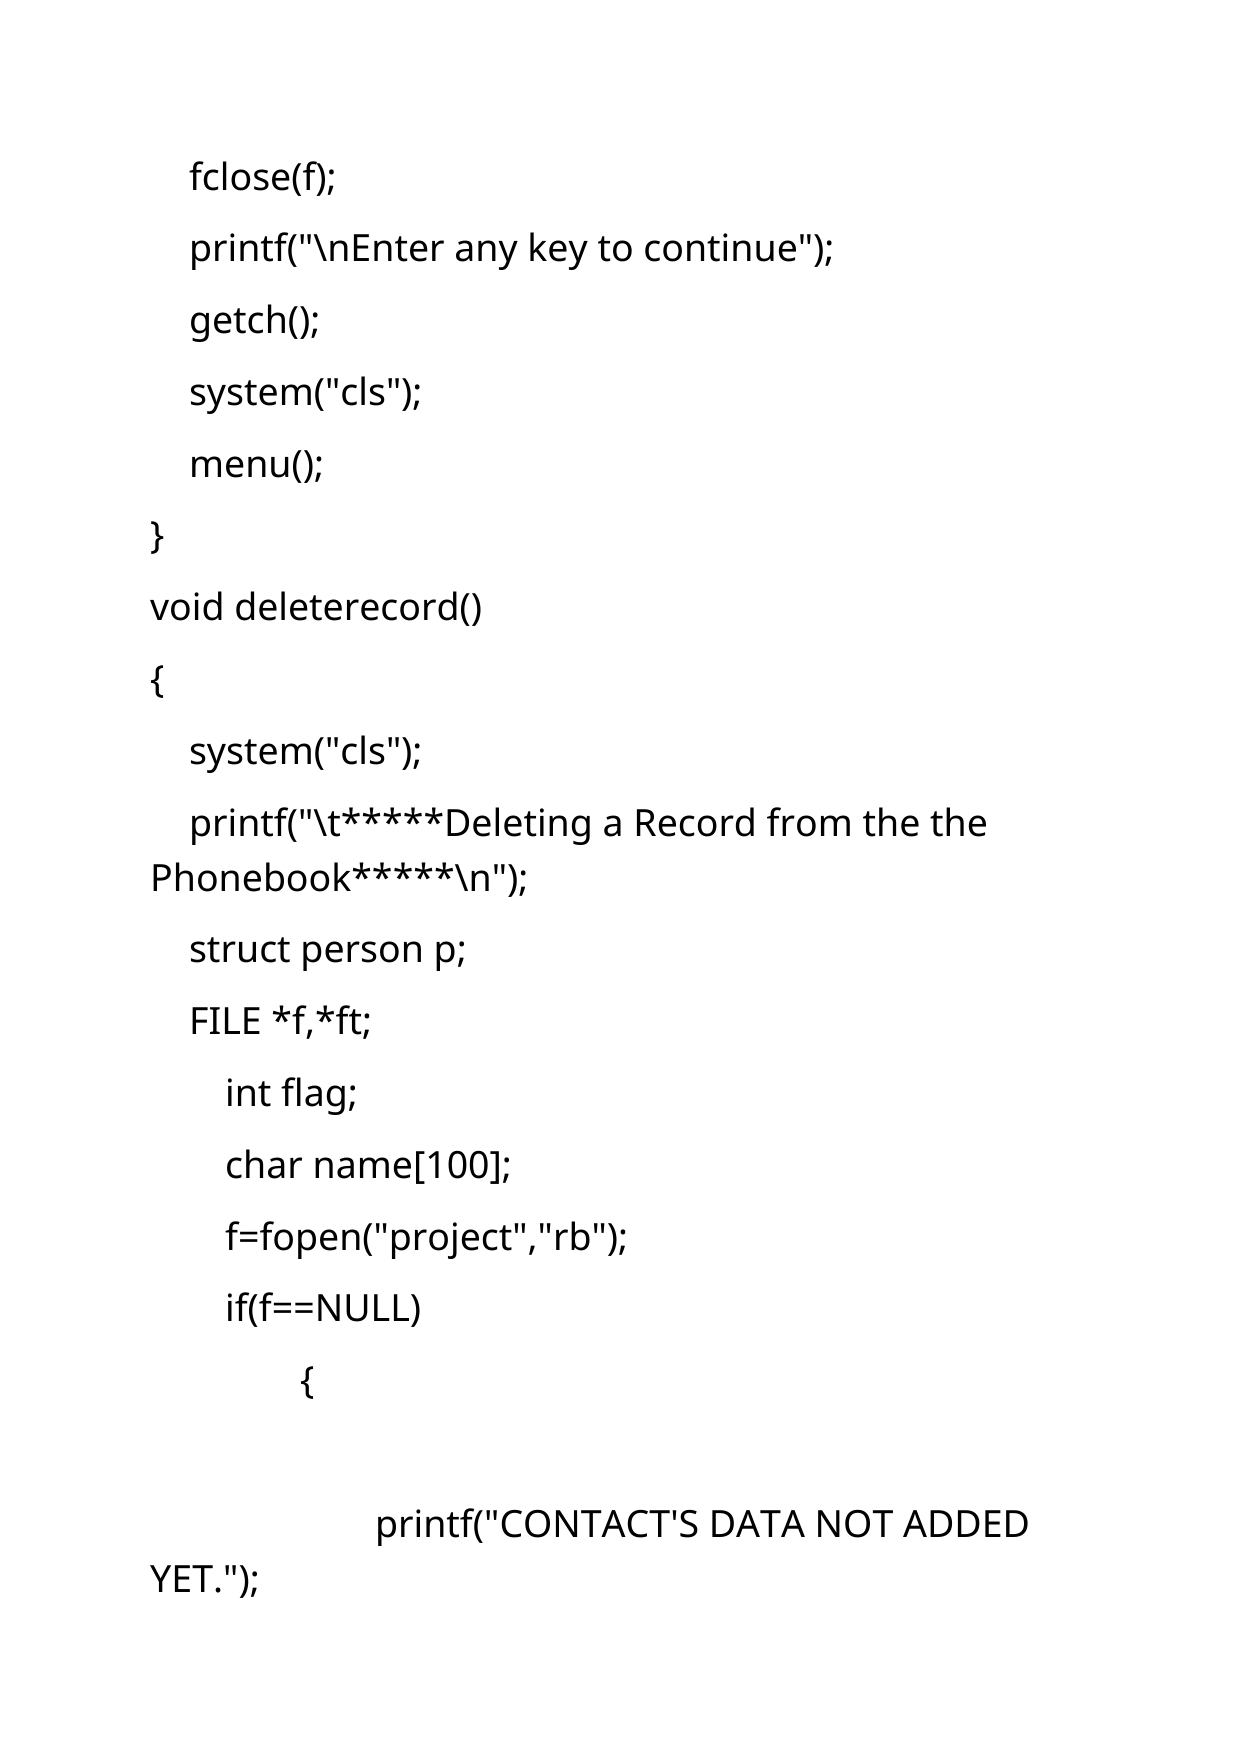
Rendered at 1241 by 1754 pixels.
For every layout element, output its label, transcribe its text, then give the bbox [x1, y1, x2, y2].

text printf("CONTACT'S DATA NOT ADDED YET."); [150, 1497, 1090, 1603]
text system("cls"); [150, 365, 1090, 416]
text printf("\t*****Deleting a Record from the the Phonebook*****\n"); [150, 796, 1090, 902]
text fclose(f); [150, 150, 1090, 201]
text char name[100]; [150, 1138, 1090, 1189]
text system("cls"); [150, 724, 1090, 775]
text FILE *f,*ft; [150, 994, 1090, 1046]
text { [150, 652, 1090, 703]
text menu(); [150, 437, 1090, 488]
text if(f==NULL) [150, 1282, 1090, 1333]
text printf("\nEnter any key to continue"); [150, 222, 1090, 273]
text int flag; [150, 1066, 1090, 1117]
text void deleterecord() [150, 581, 1090, 632]
text struct person p; [150, 923, 1090, 974]
text } [150, 509, 1090, 560]
text getch(); [150, 293, 1090, 344]
text { [150, 1353, 1090, 1404]
text f=fopen("project","rb"); [150, 1210, 1090, 1261]
